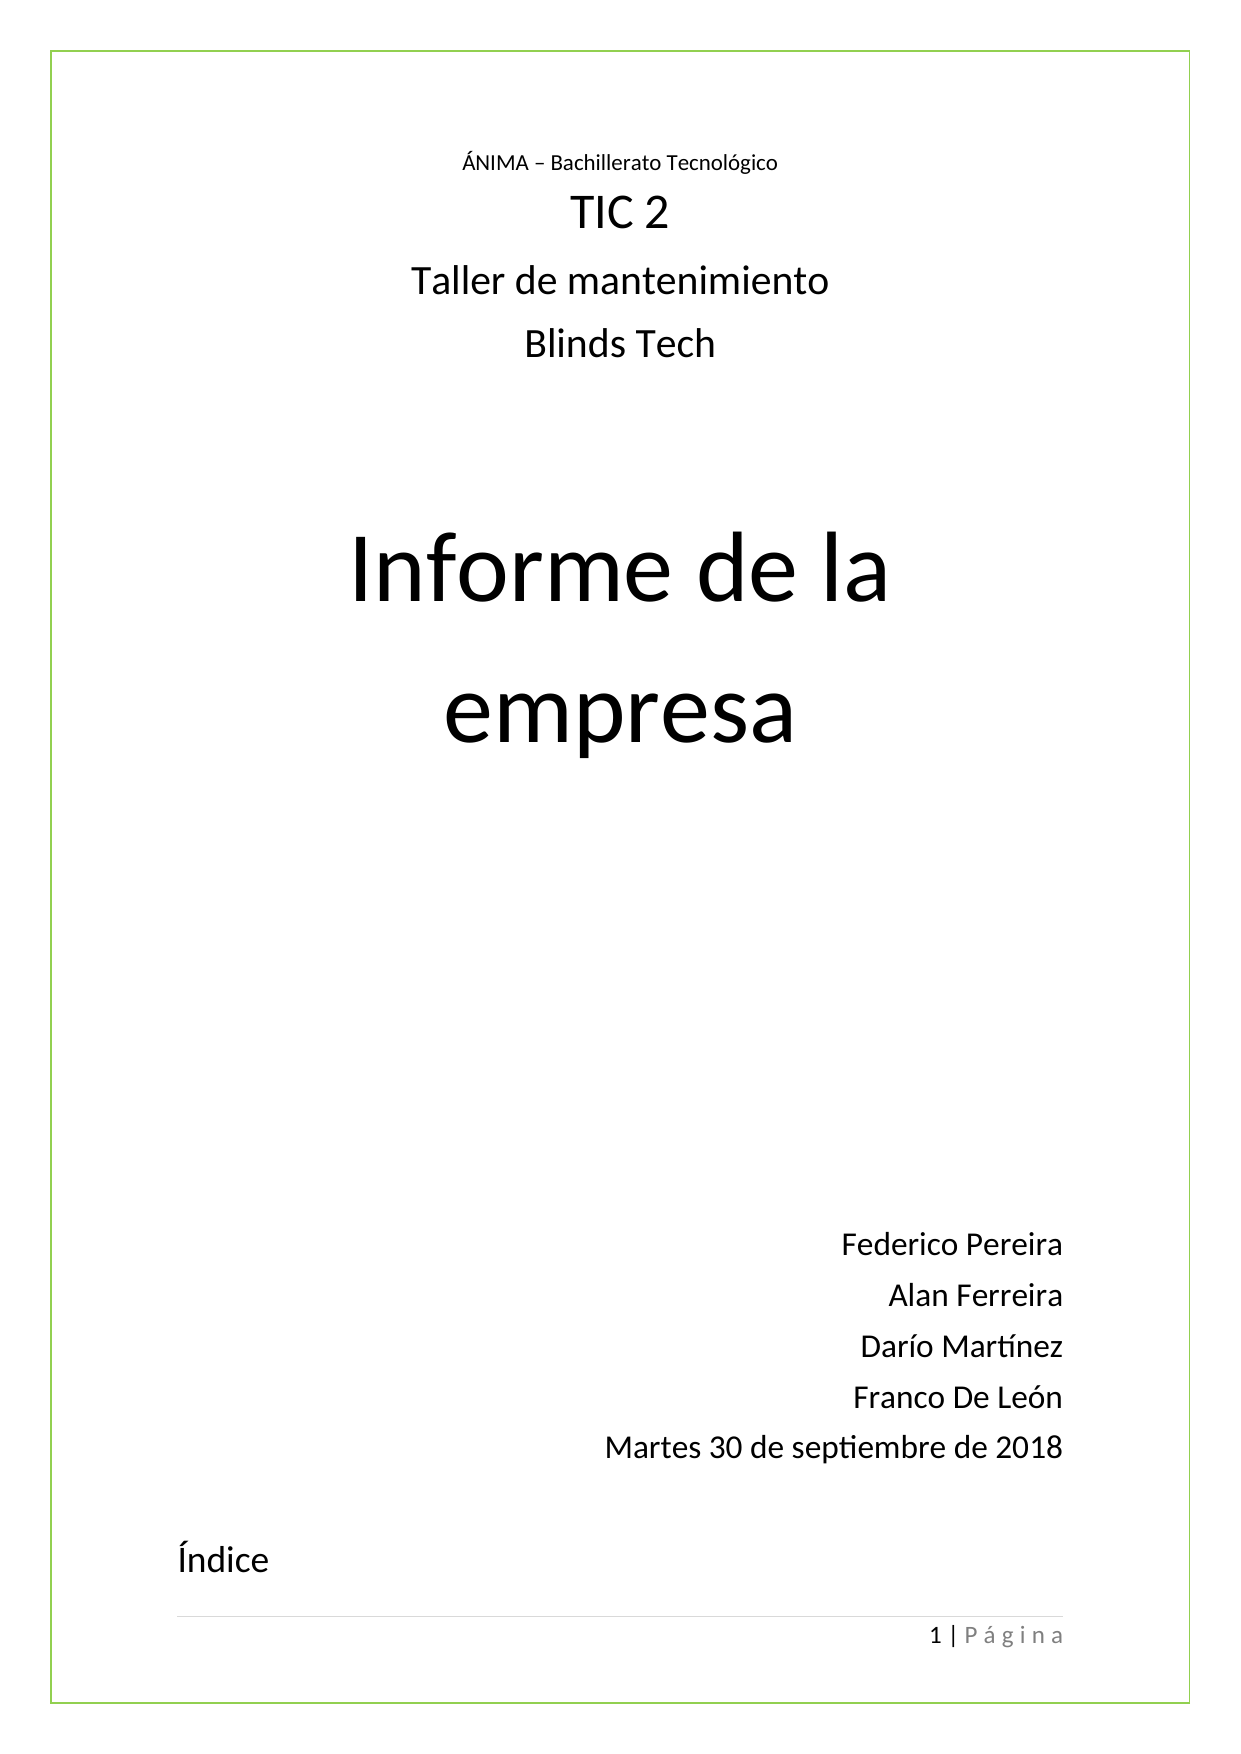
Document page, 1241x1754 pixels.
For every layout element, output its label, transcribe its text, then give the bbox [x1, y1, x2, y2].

text Franco De León [177, 1376, 1063, 1416]
text Darío Martínez [177, 1325, 1063, 1365]
text Taller de mantenimiento [177, 254, 1063, 305]
text TIC 2 [177, 180, 1063, 241]
text Martes 30 de septiembre de 2018 [177, 1427, 1063, 1467]
text Alan Ferreira [177, 1274, 1063, 1314]
text Informe de la empresa [177, 504, 1063, 767]
text Blinds Tech [177, 317, 1063, 368]
text Federico Pereira [620, 1223, 1063, 1263]
text ÁNIMA – Bachillerato Tecnológico [177, 148, 1063, 176]
